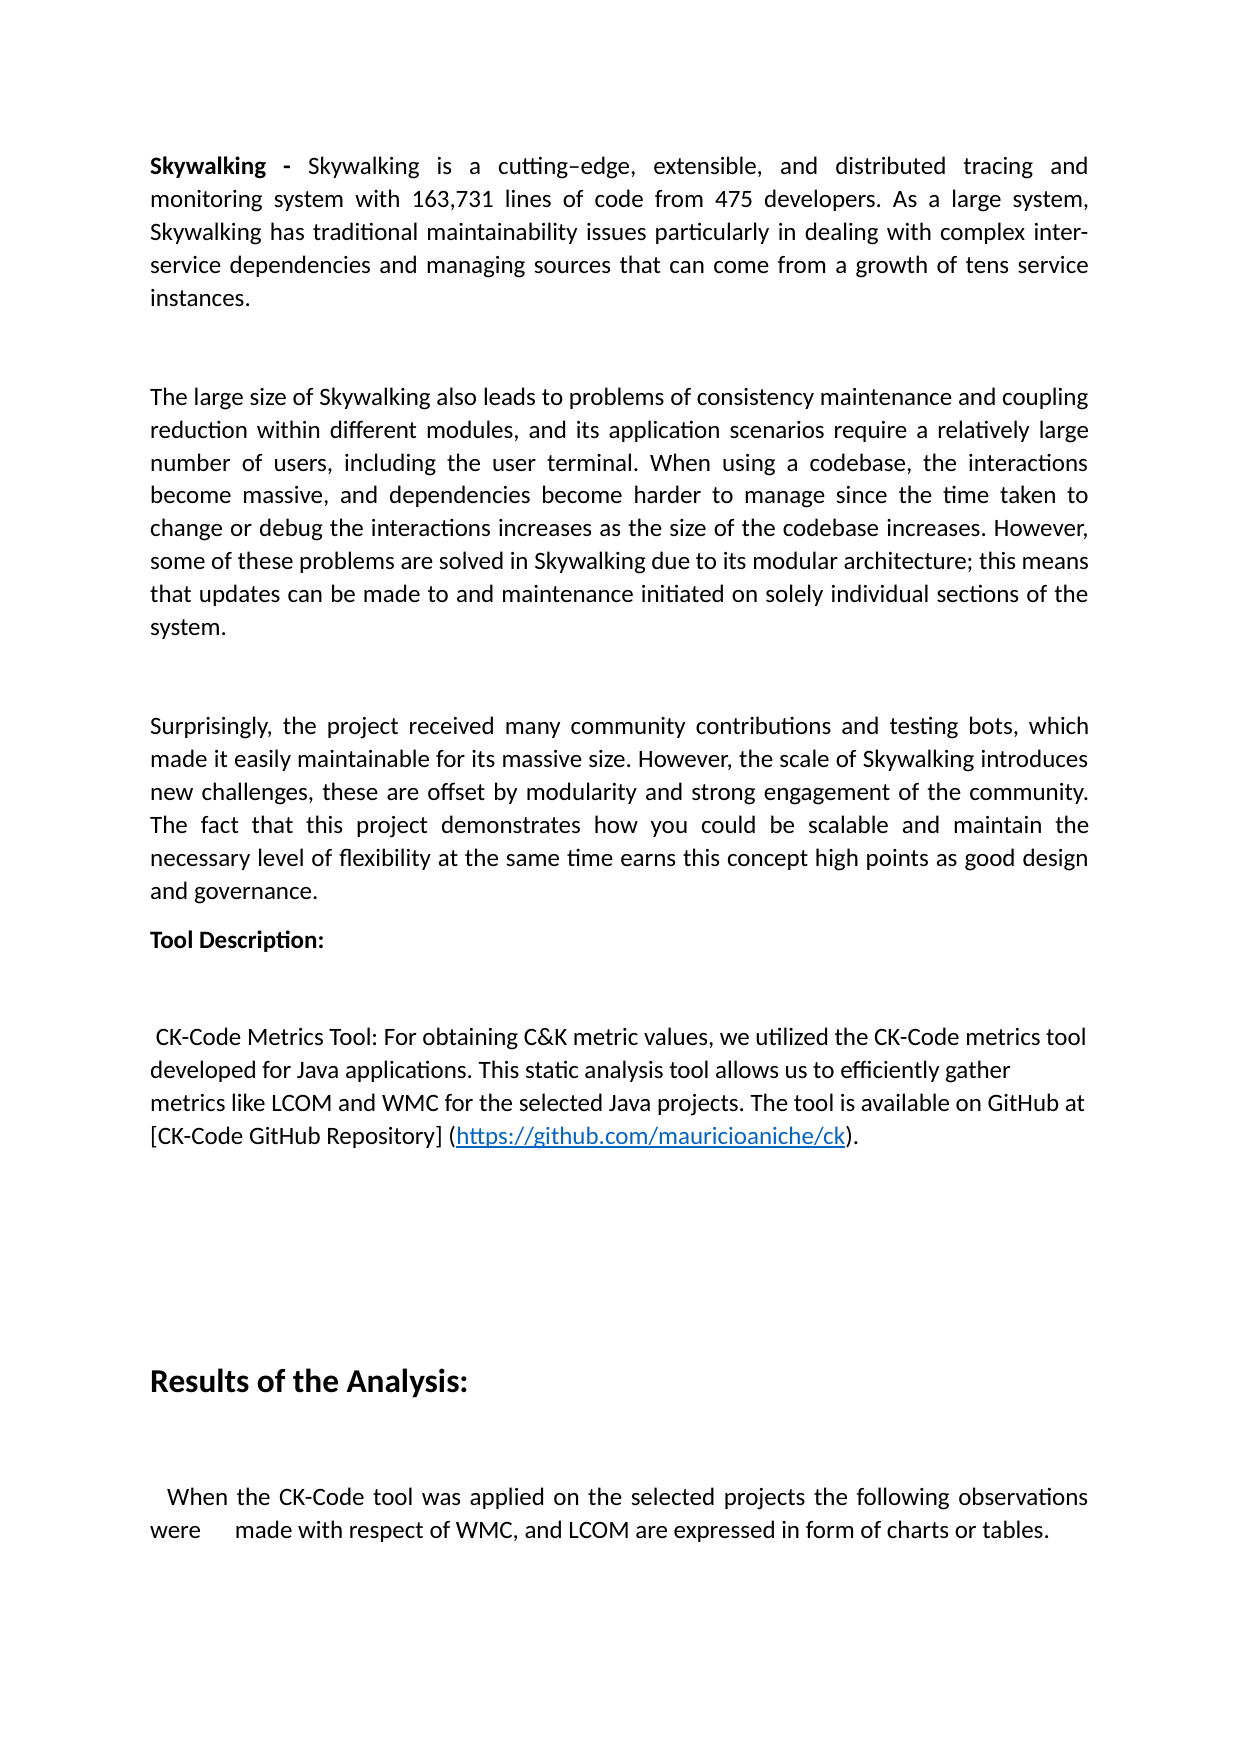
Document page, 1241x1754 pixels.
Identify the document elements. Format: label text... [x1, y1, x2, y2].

text The large size of Skywalking also leads to problems of consistency maintenance and coupling reduction within different modules, and its application scenarios require a relatively large number of users, including the user terminal. When using a codebase, the interactions become massive, and dependencies become harder to manage since the time taken to change or debug the interactions increases as the size of the codebase increases. However, some of these problems are solved in Skywalking due to its modular architecture; this means that updates can be made to and maintenance initiated on solely individual sections of the system. [150, 381, 1090, 642]
text CK-Code Metrics Tool: For obtaining C&K metric values, we utilized the CK-Code metrics tool developed for Java applications. This static analysis tool allows us to efficiently gather metrics like LCOM and WMC for the selected Java projects. The tool is available on GitHub at [CK-Code GitHub Repository] (https://github.com/mauricioaniche/ck). [150, 1021, 1090, 1150]
text Results of the Analysis: [150, 1359, 1090, 1400]
text Surprisingly, the project received many community contributions and testing bots, which made it easily maintainable for its massive size. However, the scale of Skywalking introduces new challenges, these are offset by modularity and strong engagement of the community. The fact that this project demonstrates how you could be scalable and maintain the necessary level of flexibility at the same time earns this concept high points as good design and governance. [150, 710, 1090, 906]
text When the CK-Code tool was applied on the selected projects the following observations were made with respect of WMC, and LCOM are expressed in form of charts or tables. [150, 1481, 1090, 1544]
text Tool Description: [150, 924, 1090, 955]
text Skywalking - Skywalking is a cutting–edge, extensible, and distributed tracing and monitoring system with 163,731 lines of code from 475 developers. As a large system, Skywalking has traditional maintainability issues particularly in dealing with complex inter-service dependencies and managing sources that can come from a growth of tens service instances. [150, 150, 1090, 312]
